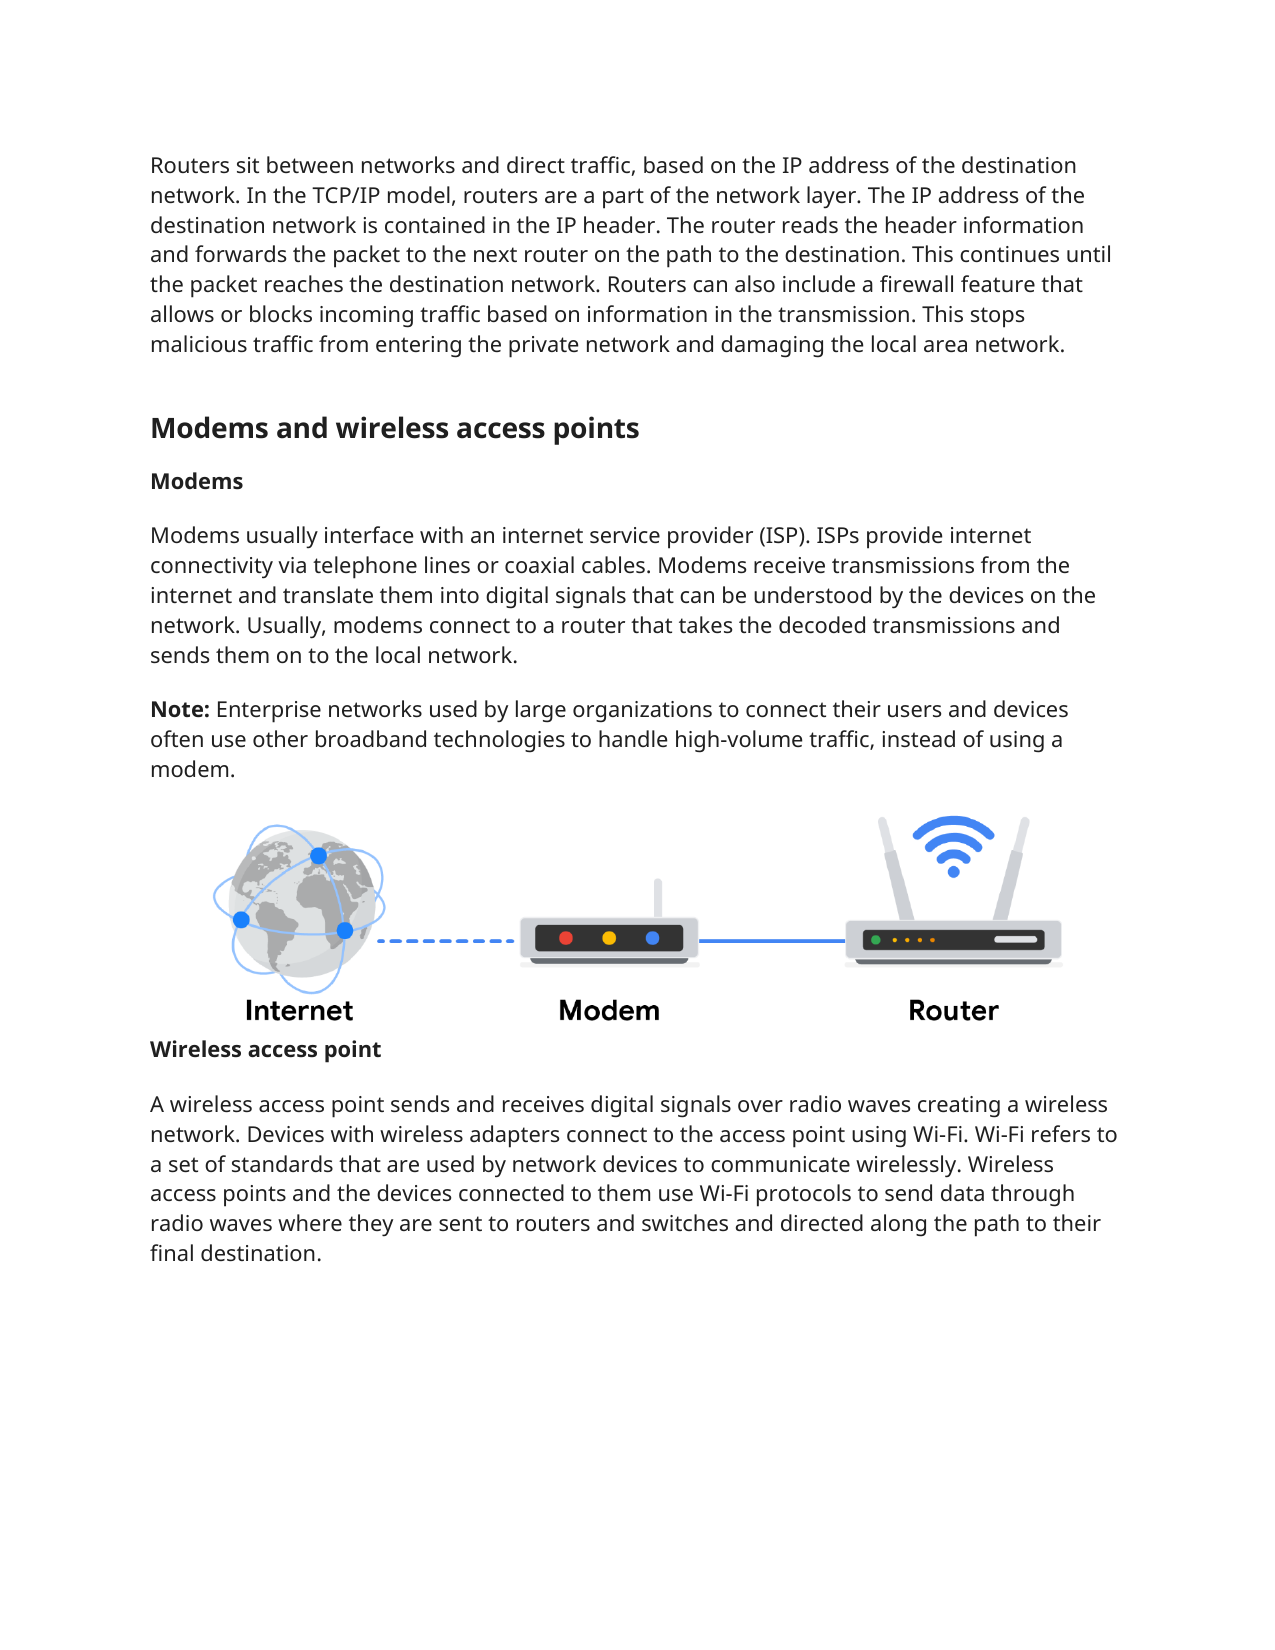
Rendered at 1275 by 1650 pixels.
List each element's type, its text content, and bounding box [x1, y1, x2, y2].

text A wireless access point sends and receives digital signals over radio waves creating a wireless network. Devices with wireless adapters connect to the access point using Wi-Fi. Wi-Fi refers to a set of standards that are used by network devices to communicate wirelessly. Wireless access points and the devices connected to them use Wi-Fi protocols to send data through radio waves where they are sent to routers and switches and directed along the path to their final destination. [150, 1089, 1125, 1268]
text Modems [150, 466, 1125, 495]
text Modems usually interface with an internet service provider (ISP). ISPs provide internet connectivity via telephone lines or coaxial cables. Modems receive transmissions from the internet and translate them into digital signals that can be understood by the devices on the network. Usually, modems connect to a router that takes the decoded transmissions and sends them on to the local network. [150, 520, 1125, 669]
text Note: Enterprise networks used by large organizations to connect their users and devices often use other broadband technologies to handle high-volume traffic, instead of using a modem. [150, 694, 1125, 784]
text Routers sit between networks and direct traffic, based on the IP address of the destination network. In the TCP/IP model, routers are a part of the network layer. The IP address of the destination network is contained in the IP header. The router reads the header information and forwards the packet to the next router on the path to the destination. This continues until the packet reaches the destination network. Routers can also include a firewall feature that allows or blocks incoming traffic based on information in the transmission. This stops malicious traffic from entering the private network and damaging the local area network. [150, 150, 1125, 358]
text Wireless access point [150, 1035, 1125, 1064]
picture [150, 808, 1125, 1035]
text Modems and wireless access points [150, 408, 1125, 447]
